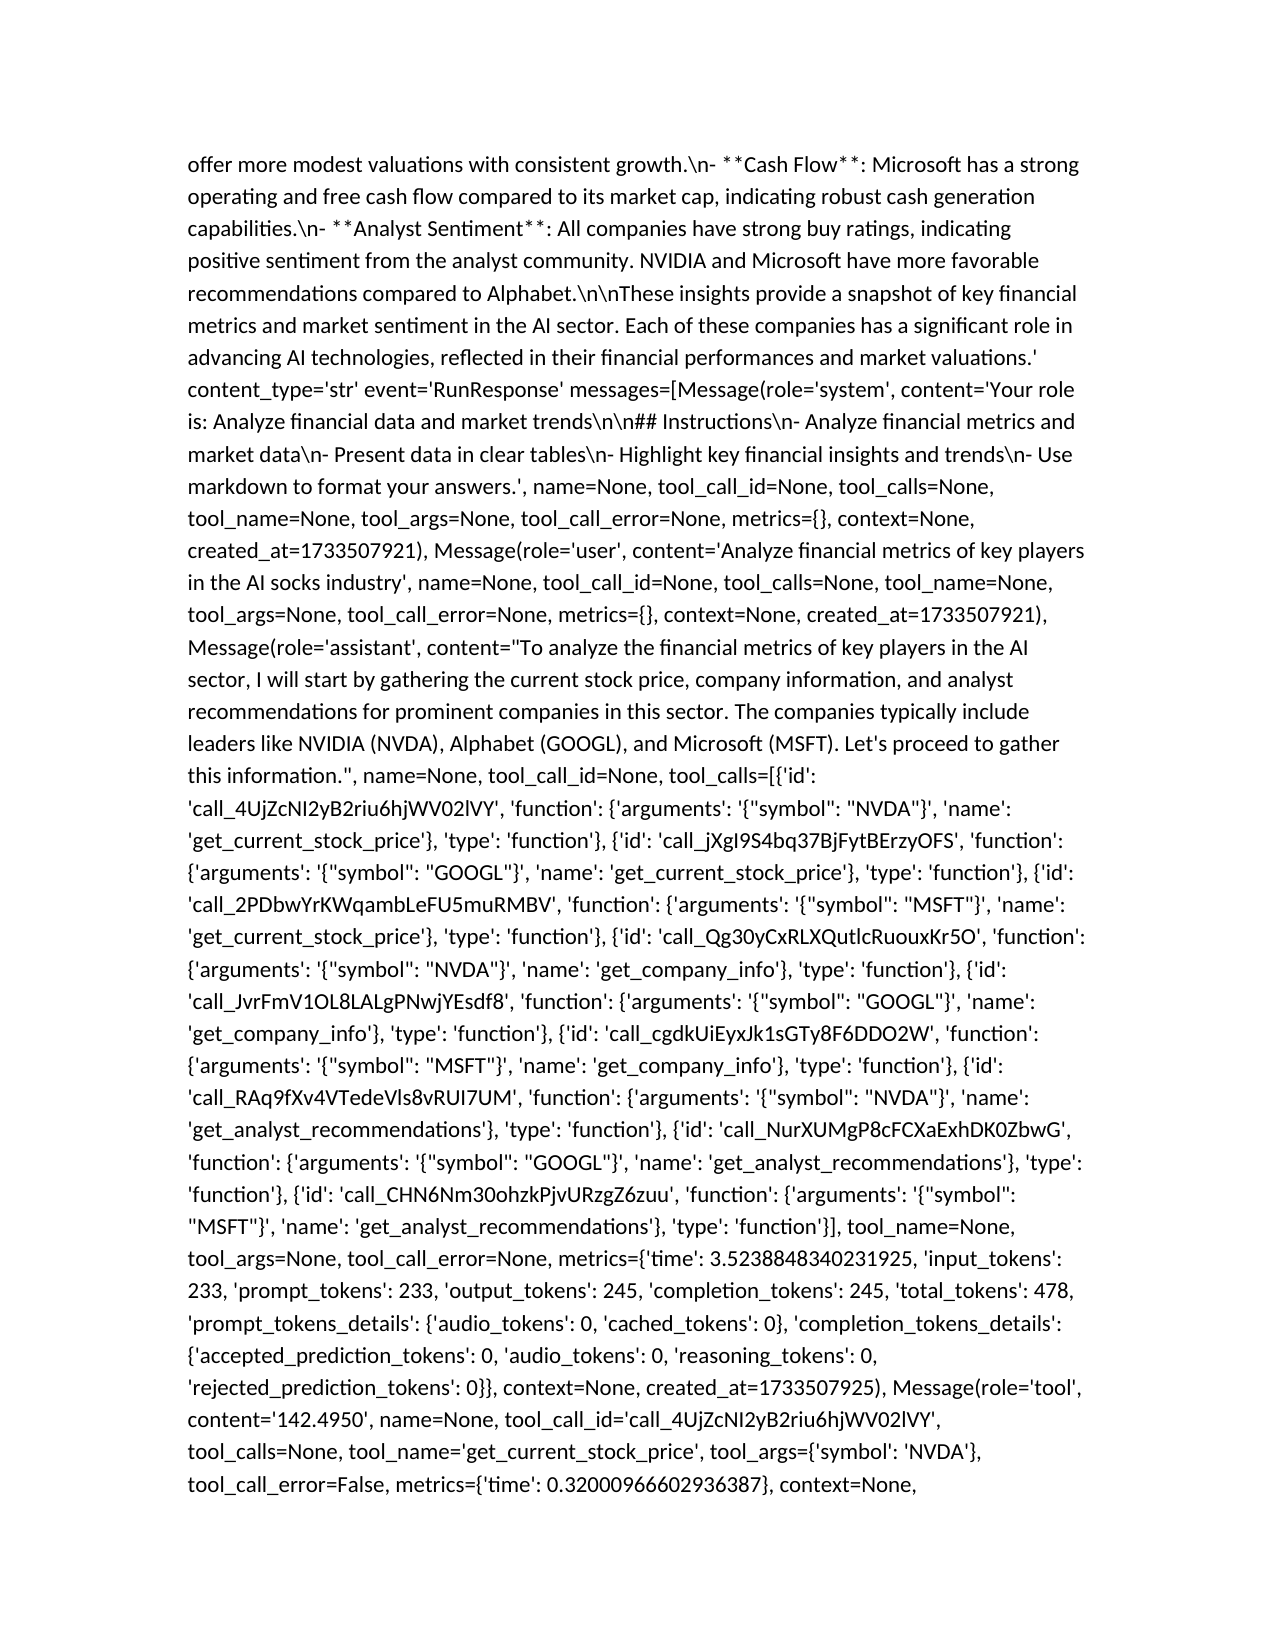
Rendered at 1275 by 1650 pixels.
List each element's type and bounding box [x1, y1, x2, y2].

text [187, 150, 1087, 1498]
